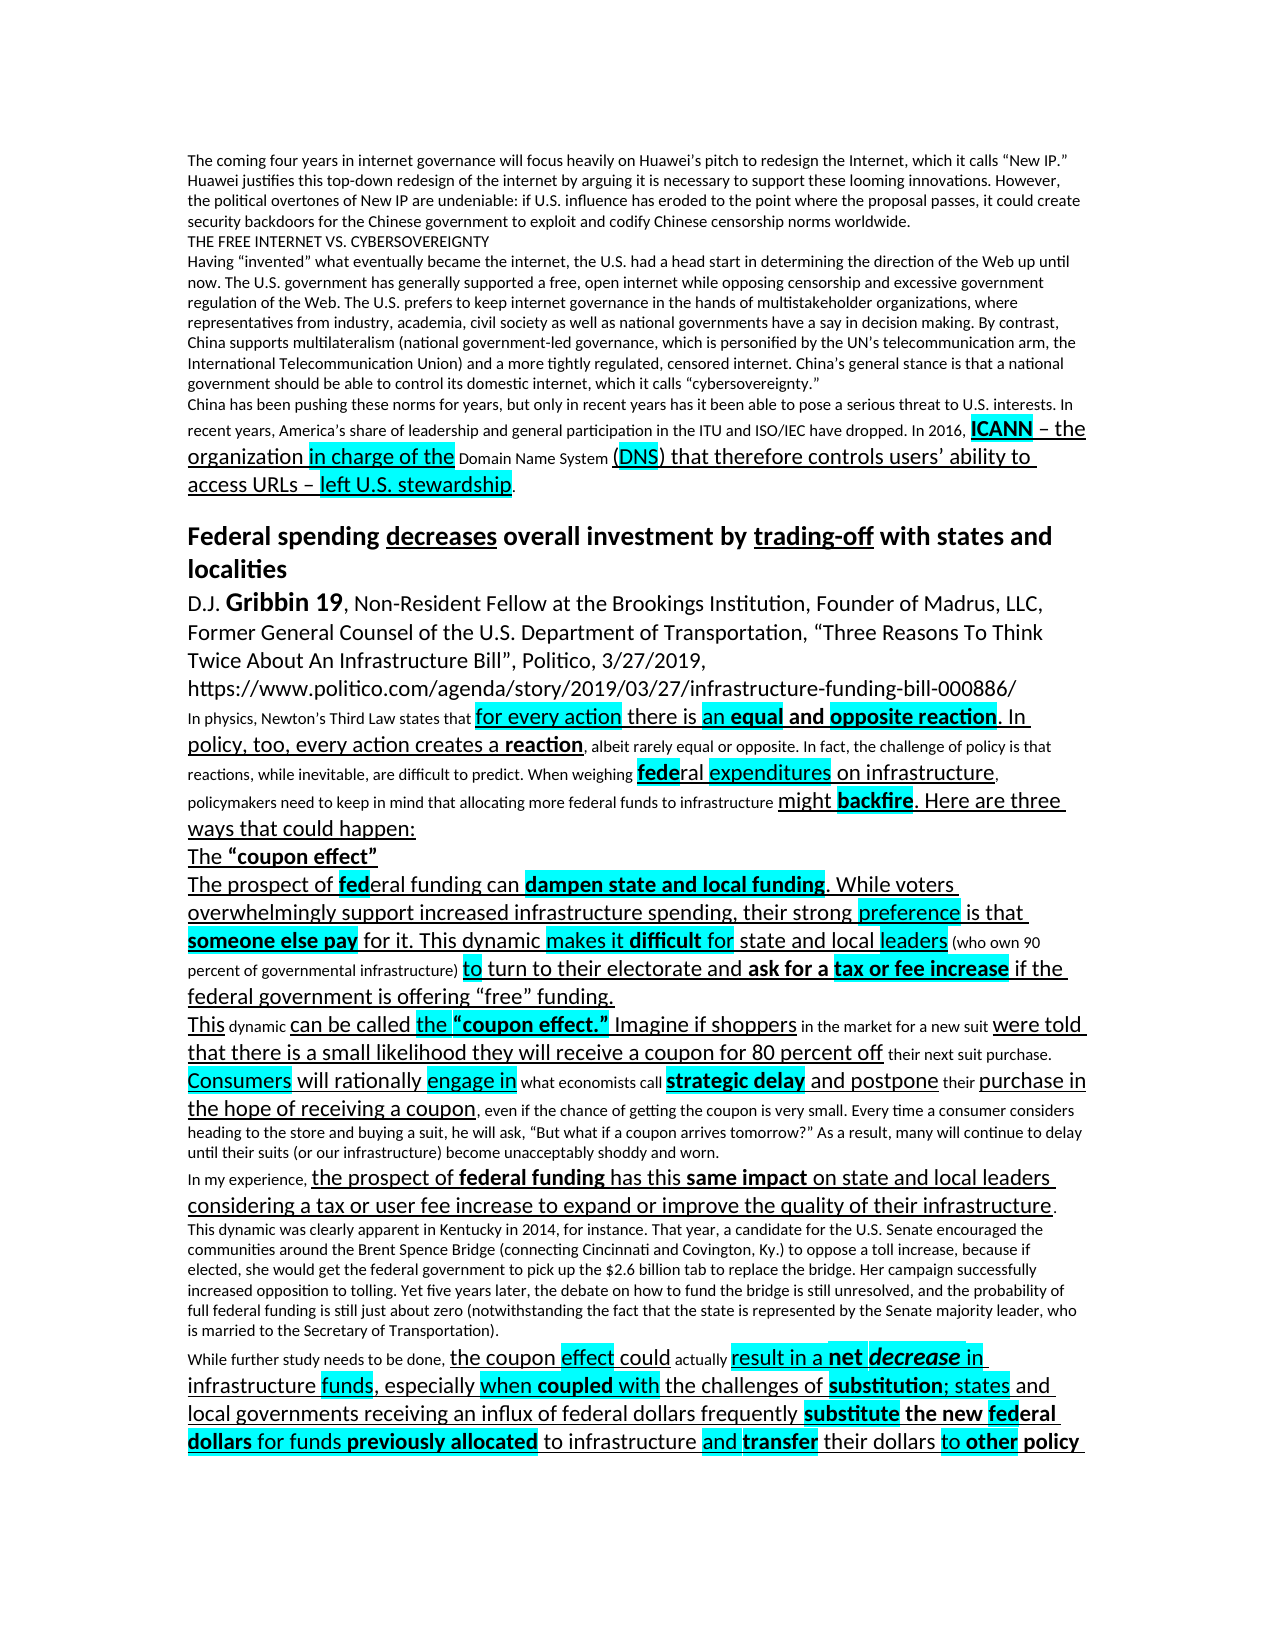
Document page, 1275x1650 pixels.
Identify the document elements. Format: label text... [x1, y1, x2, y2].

text In my experience, the prospect of federal funding has this same impact on state and local leaders considering a tax or user fee increase to expand or improve the quality of their infrastructure. This dynamic was clearly apparent in Kentucky in 2014, for instance. That year, a candidate for the U.S. Senate encouraged the communities around the Brent Spence Bridge (connecting Cincinnati and Covington, Ky.) to oppose a toll increase, because if elected, she would get the federal government to pick up the $2.6 billion tab to replace the bridge. Her campaign successfully increased opposition to tolling. Yet five years later, the debate on how to fund the bridge is still unresolved, and the probability of full federal funding is still just about zero (notwithstanding the fact that the state is represented by the Senate majority leader, who is married to the Secretary of Transportation). [187, 1163, 1087, 1341]
text The prospect of federal funding can dampen state and local funding. While voters overwhelmingly support increased infrastructure spending, their strong preference is that someone else pay for it. This dynamic makes it difficult for state and local leaders (who own 90 percent of governmental infrastructure) to turn to their electorate and ask for a tax or fee increase if the federal government is offering “free” funding. [187, 870, 1087, 1010]
subtitle Federal spending decreases overall investment by trading-off with states and localities [187, 519, 1087, 585]
text In physics, Newton’s Third Law states that for every action there is an equal and opposite reaction. In policy, too, every action creates a reaction, albeit rarely equal or opposite. In fact, the challenge of policy is that reactions, while inevitable, are difficult to predict. When weighing federal expenditures on infrastructure, policymakers need to keep in mind that allocating more federal funds to infrastructure might backfire. Here are three ways that could happen: [187, 702, 1087, 842]
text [187, 1341, 1087, 1456]
text China has been pushing these norms for years, but only in recent years has it been able to pose a serious threat to U.S. interests. In recent years, America’s share of leadership and general participation in the ITU and ISO/IEC have dropped. In 2016, ICANN – the organization in charge of the Domain Name System (DNS) that therefore controls users’ ability to access URLs – left U.S. stewardship. [187, 394, 1087, 498]
text The “coupon effect” [187, 842, 1087, 870]
text The coming four years in internet governance will focus heavily on Huawei’s pitch to redesign the Internet, which it calls “New IP.” Huawei justifies this top-down redesign of the internet by arguing it is necessary to support these looming innovations. However, the political overtones of New IP are undeniable: if U.S. influence has eroded to the point where the proposal passes, it could create security backdoors for the Chinese government to exploit and codify Chinese censorship norms worldwide. [187, 150, 1087, 231]
text D.J. Gribbin 19, Non-Resident Fellow at the Brookings Institution, Founder of Madrus, LLC, Former General Counsel of the U.S. Department of Transportation, “Three Reasons To Think Twice About An Infrastructure Bill”, Politico, 3/27/2019, https://www.politico.com/agenda/story/2019/03/27/infrastructure-funding-bill-000886/ [187, 585, 1087, 702]
text This dynamic can be called the “coupon effect.” Imagine if shoppers in the market for a new suit were told that there is a small likelihood they will receive a coupon for 80 percent off their next suit purchase. Consumers will rationally engage in what economists call strategic delay and postpone their purchase in the hope of receiving a coupon, even if the chance of getting the coupon is very small. Every time a consumer considers heading to the store and buying a suit, he will ask, “But what if a coupon arrives tomorrow?” As a result, many will continue to delay until their suits (or our infrastructure) become unacceptably shoddy and worn. [187, 1010, 1087, 1163]
text Having “invented” what eventually became the internet, the U.S. had a head start in determining the direction of the Web up until now. The U.S. government has generally supported a free, open internet while opposing censorship and excessive government regulation of the Web. The U.S. prefers to keep internet governance in the hands of multistakeholder organizations, where representatives from industry, academia, civil society as well as national governments have a say in decision making. By contrast, China supports multilateralism (national government-led governance, which is personified by the UN’s telecommunication arm, the International Telecommunication Union) and a more tightly regulated, censored internet. China’s general stance is that a national government should be able to control its domestic internet, which it calls “cybersovereignty.” [187, 252, 1087, 394]
text THE FREE INTERNET VS. CYBERSOVEREIGNTY [187, 231, 1087, 252]
